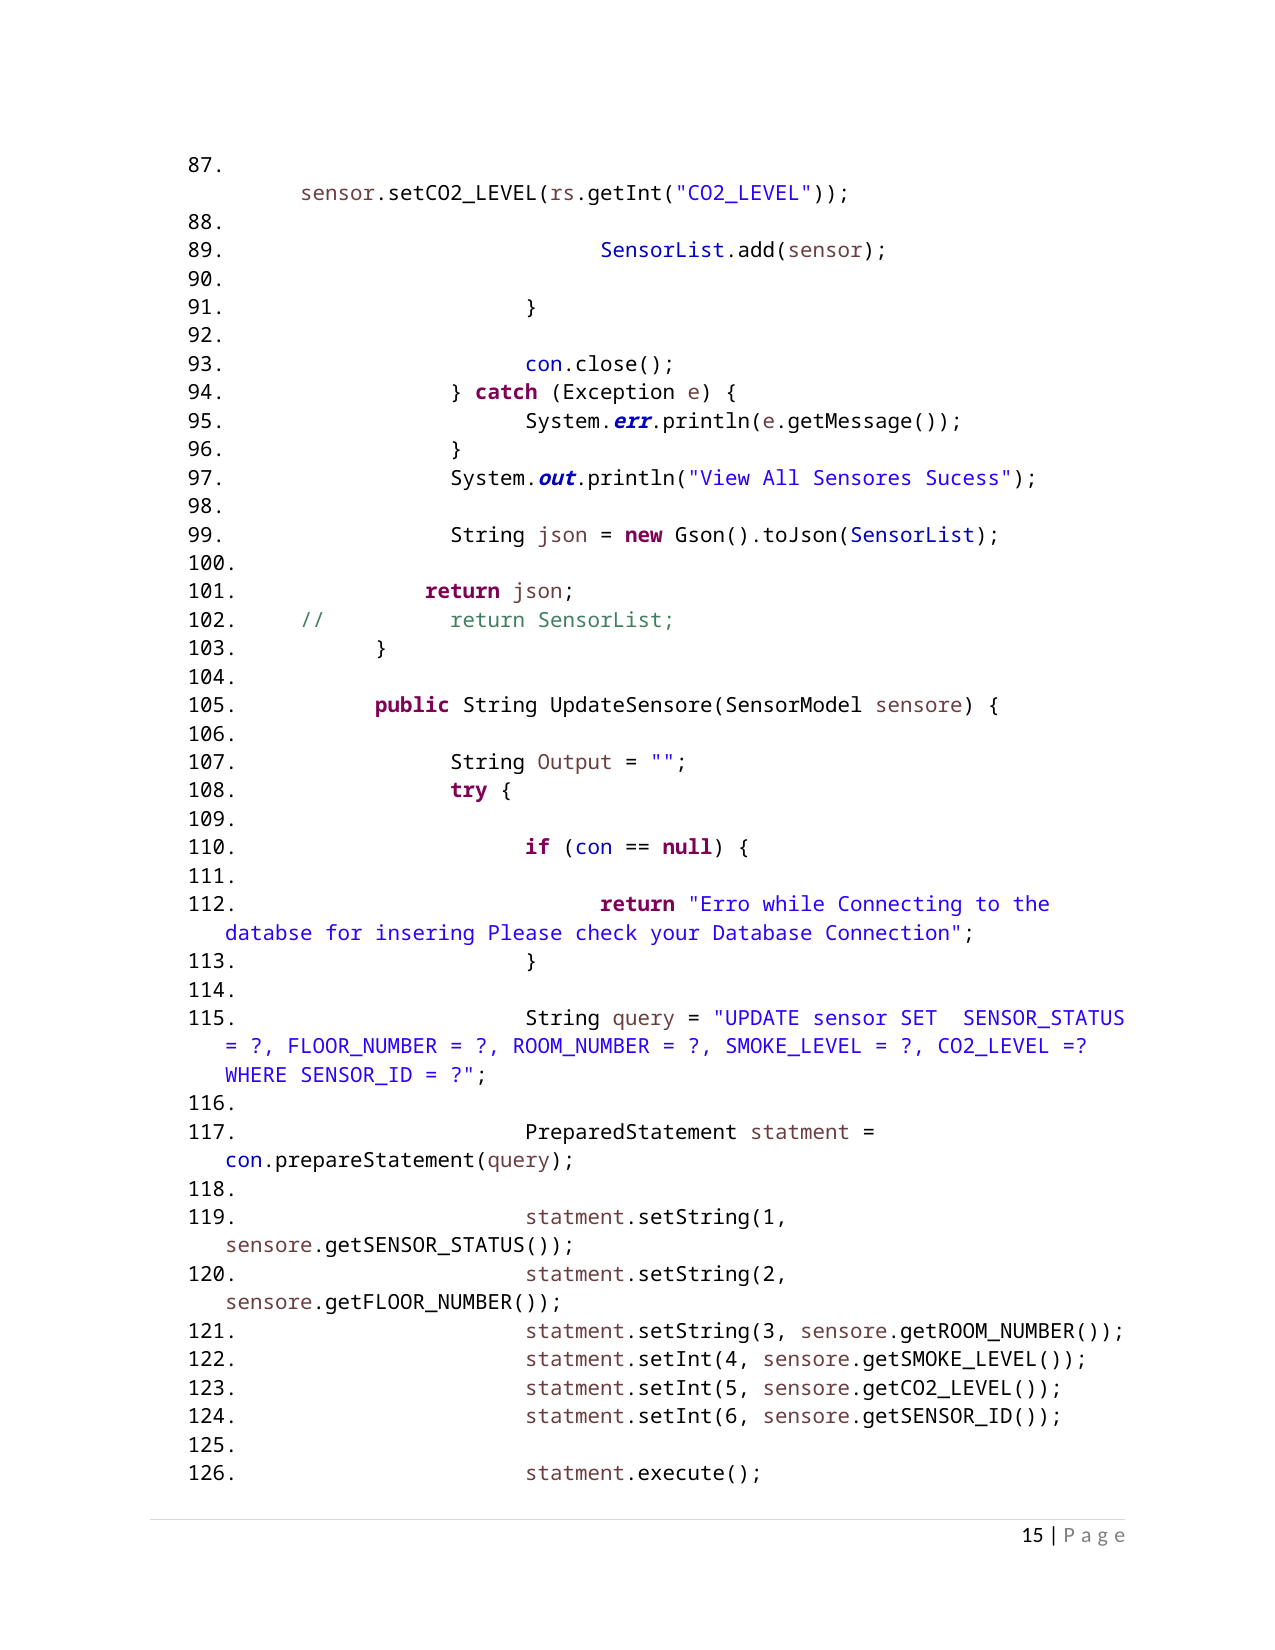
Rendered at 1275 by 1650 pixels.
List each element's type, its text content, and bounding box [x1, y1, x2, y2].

list statment.setString(3, sensore.getROOM_NUMBER()); [187, 1316, 1125, 1344]
list statment.setString(2, sensore.getFLOOR_NUMBER()); [187, 1259, 1125, 1316]
list } catch (Exception e) { [187, 377, 1125, 406]
list sensor.setCO2_LEVEL(rs.getInt("CO2_LEVEL")); [187, 150, 1125, 207]
list } [187, 292, 1125, 321]
list public String UpdateSensore(SensorModel sensore) { [187, 690, 1125, 719]
list // return SensorList; [187, 605, 1125, 633]
list } [187, 434, 1125, 463]
list return json; [187, 577, 1125, 605]
list PreparedStatement statment = con.prepareStatement(query); [187, 1117, 1125, 1174]
list statment.execute(); [187, 1458, 1125, 1487]
list } [187, 633, 1125, 662]
list statment.setInt(6, sensore.getSENSOR_ID()); [187, 1401, 1125, 1430]
list if (con == null) { [187, 832, 1125, 861]
list SensorList.add(sensor); [187, 235, 1125, 264]
list String query = "UPDATE sensor SET SENSOR_STATUS = ?, FLOOR_NUMBER = ?, ROOM_NUMBER = ?, SMOKE_LEVEL = ?, CO2_LEVEL =? WHERE SENSOR_ID = ?"; [187, 1003, 1125, 1088]
list statment.setInt(5, sensore.getCO2_LEVEL()); [187, 1373, 1125, 1401]
list System.err.println(e.getMessage()); [187, 406, 1125, 434]
list } [187, 946, 1125, 975]
list statment.setInt(4, sensore.getSMOKE_LEVEL()); [187, 1344, 1125, 1373]
list System.out.println("View All Sensores Sucess"); [187, 463, 1125, 491]
list try { [187, 776, 1125, 804]
list statment.setString(1, sensore.getSENSOR_STATUS()); [187, 1202, 1125, 1259]
list con.close(); [187, 349, 1125, 377]
list String Output = ""; [187, 747, 1125, 776]
list return "Erro while Connecting to the databse for insering Please check your Database Connection"; [187, 889, 1125, 946]
list String json = new Gson().toJson(SensorList); [187, 520, 1125, 548]
